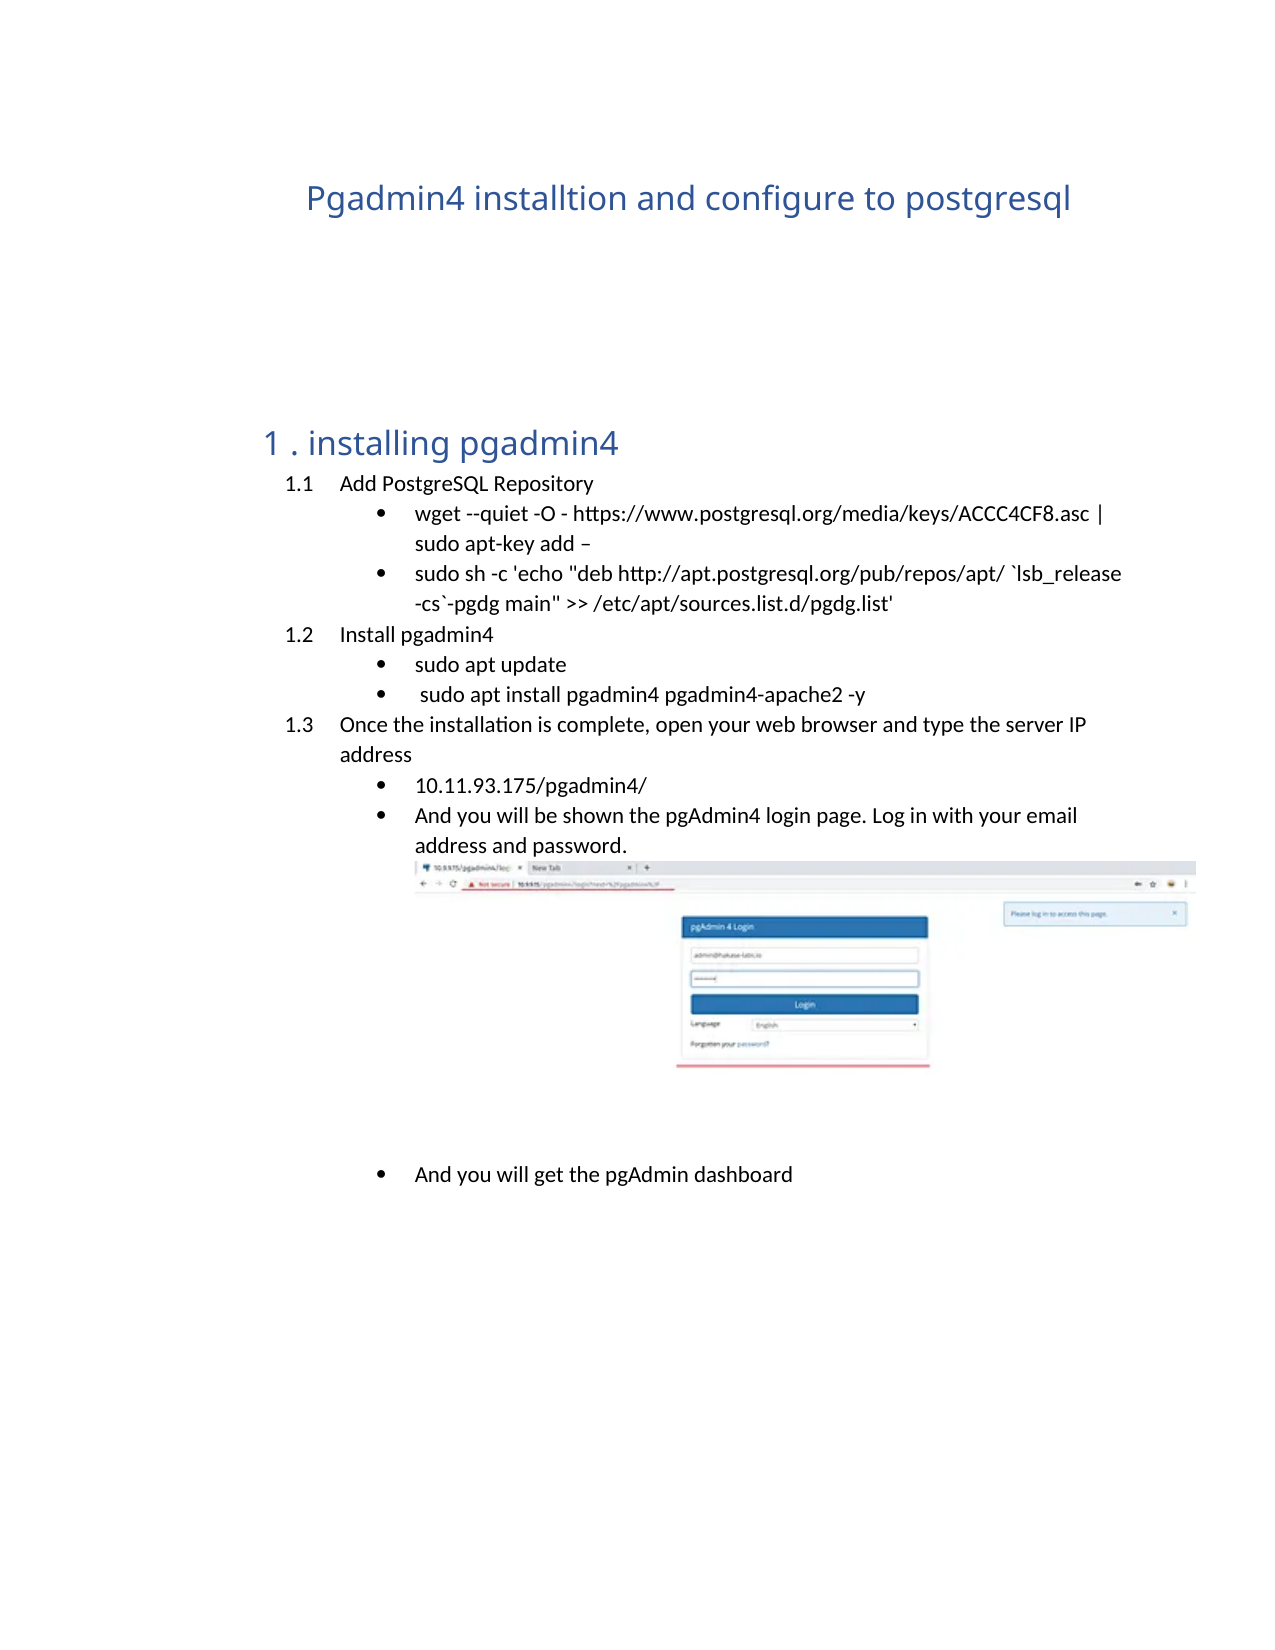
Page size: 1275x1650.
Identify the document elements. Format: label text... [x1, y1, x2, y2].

picture [414, 861, 1196, 1159]
list Add PostgreSQL Repository [284, 469, 1125, 497]
subtitle Pgadmin4 installtion and configure to postgresql [150, 175, 1125, 220]
list sudo sh -c 'echo "deb http://apt.postgresql.org/pub/repos/apt/ `lsb_release -cs`-pgdg main" >> /etc/apt/sources.list.d/pgdg.list' [377, 559, 1125, 618]
list 10.11.93.175/pgadmin4/ [377, 771, 1125, 799]
list And you will be shown the pgAdmin4 login page. Log in with your email address and password. [377, 801, 1125, 859]
list sudo apt update [377, 650, 1125, 678]
list sudo apt install pgadmin4 pgadmin4-apache2 -y [377, 680, 1125, 708]
subtitle 1 . installing pgadmin4 [150, 420, 1125, 465]
list Once the installation is complete, open your web browser and type the server IP address [284, 710, 1125, 769]
list Install pgadmin4 [284, 620, 1125, 648]
list And you will get the pgAdmin dashboard [377, 1161, 1125, 1188]
list wget --quiet -O - https://www.postgresql.org/media/keys/ACCC4CF8.asc | sudo apt-key add – [377, 499, 1125, 557]
